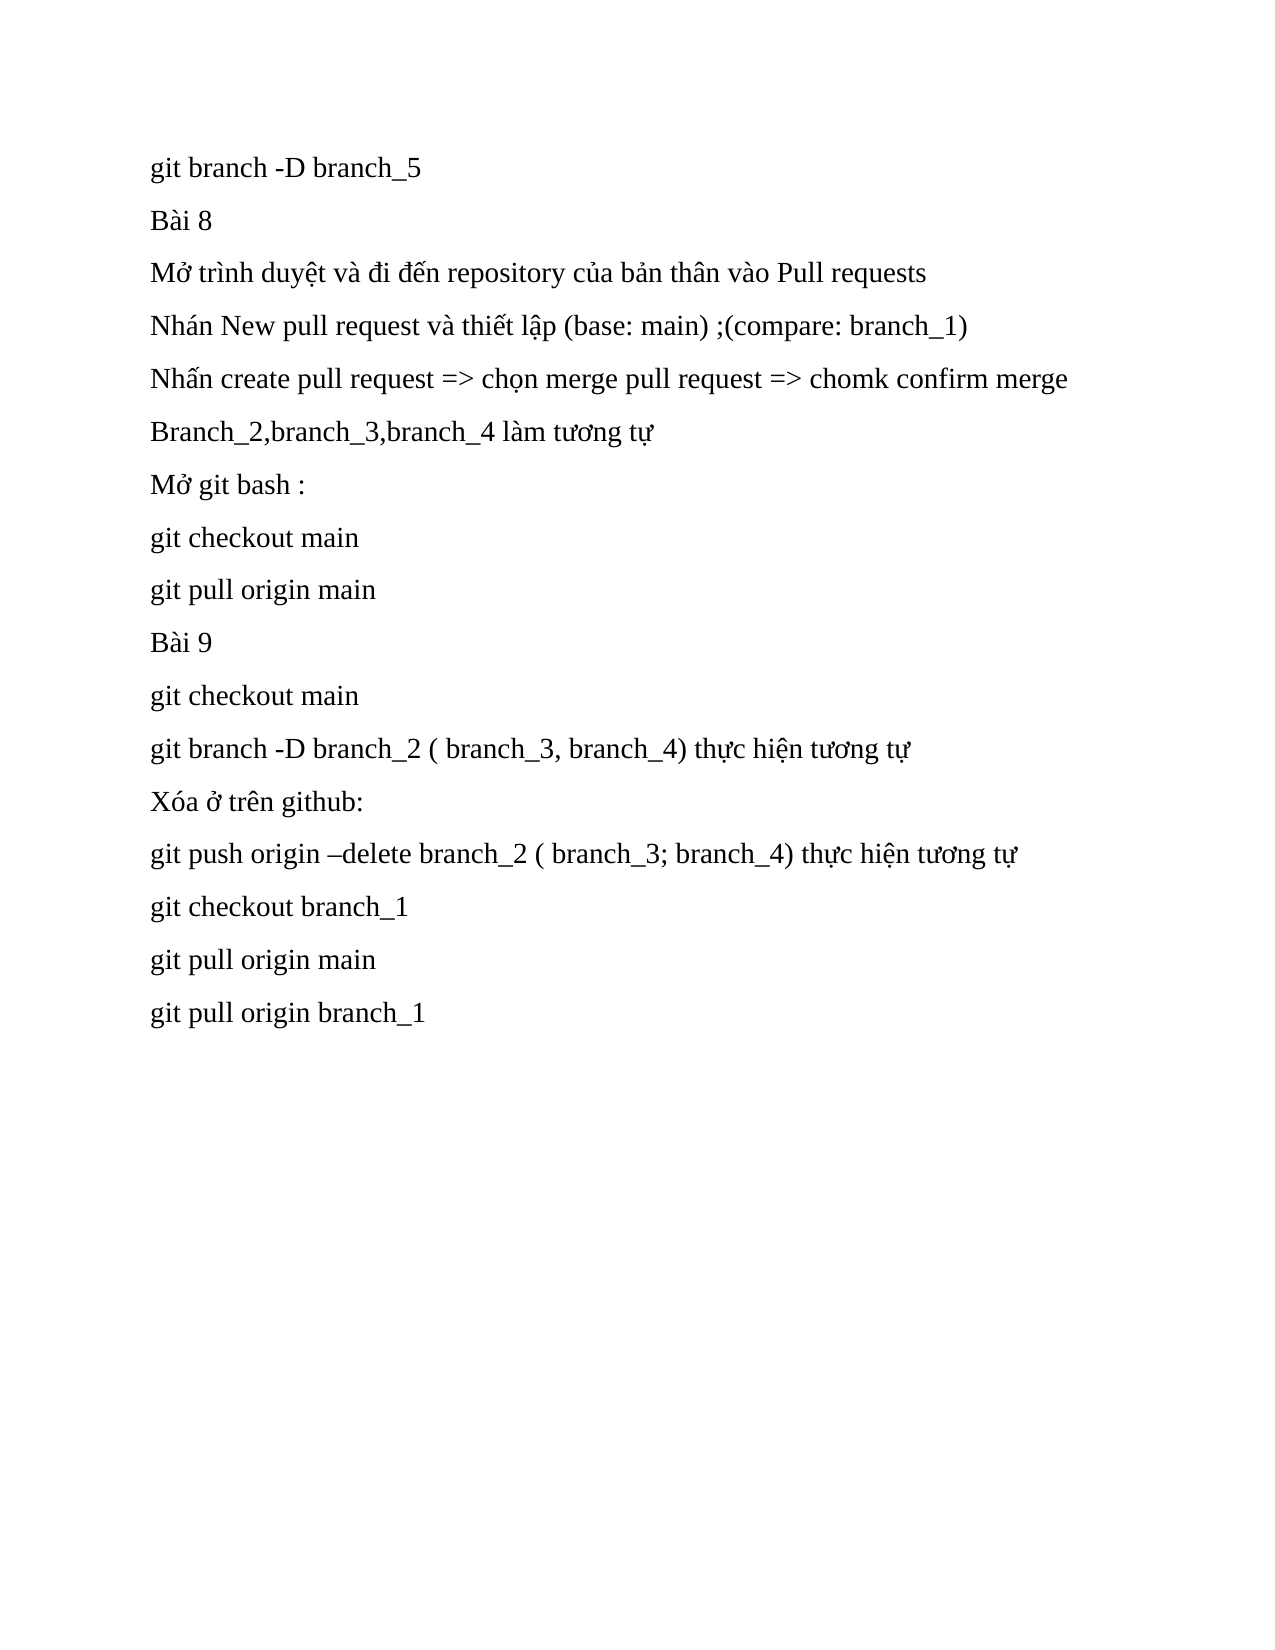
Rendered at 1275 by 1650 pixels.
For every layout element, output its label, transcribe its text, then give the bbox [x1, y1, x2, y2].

text git pull origin branch_1 [150, 995, 1125, 1028]
text git checkout main [150, 678, 1125, 712]
text Bài 9 [150, 625, 1125, 659]
text git pull origin main [150, 572, 1125, 606]
text Mở git bash : [150, 467, 1125, 500]
text Branch_2,branch_3,branch_4 làm tương tự [150, 414, 1125, 448]
text Xóa ở trên github: [150, 784, 1125, 817]
text git branch -D branch_5 [150, 150, 1125, 183]
text Nhấn create pull request => chọn merge pull request => chomk confirm merge [150, 361, 1125, 395]
text git push origin –delete branch_2 ( branch_3; branch_4) thực hiện tương tự [150, 837, 1125, 870]
text git checkout main [150, 520, 1125, 553]
text Mở trình duyệt và đi đến repository của bản thân vào Pull requests [150, 256, 1125, 289]
text git checkout branch_1 [150, 889, 1125, 923]
text git branch -D branch_2 ( branch_3, branch_4) thực hiện tương tự [150, 731, 1125, 764]
text Nhán New pull request và thiết lập (base: main) ;(compare: branch_1) [150, 308, 1125, 342]
text Bài 8 [150, 203, 1125, 236]
text git pull origin main [150, 942, 1125, 976]
